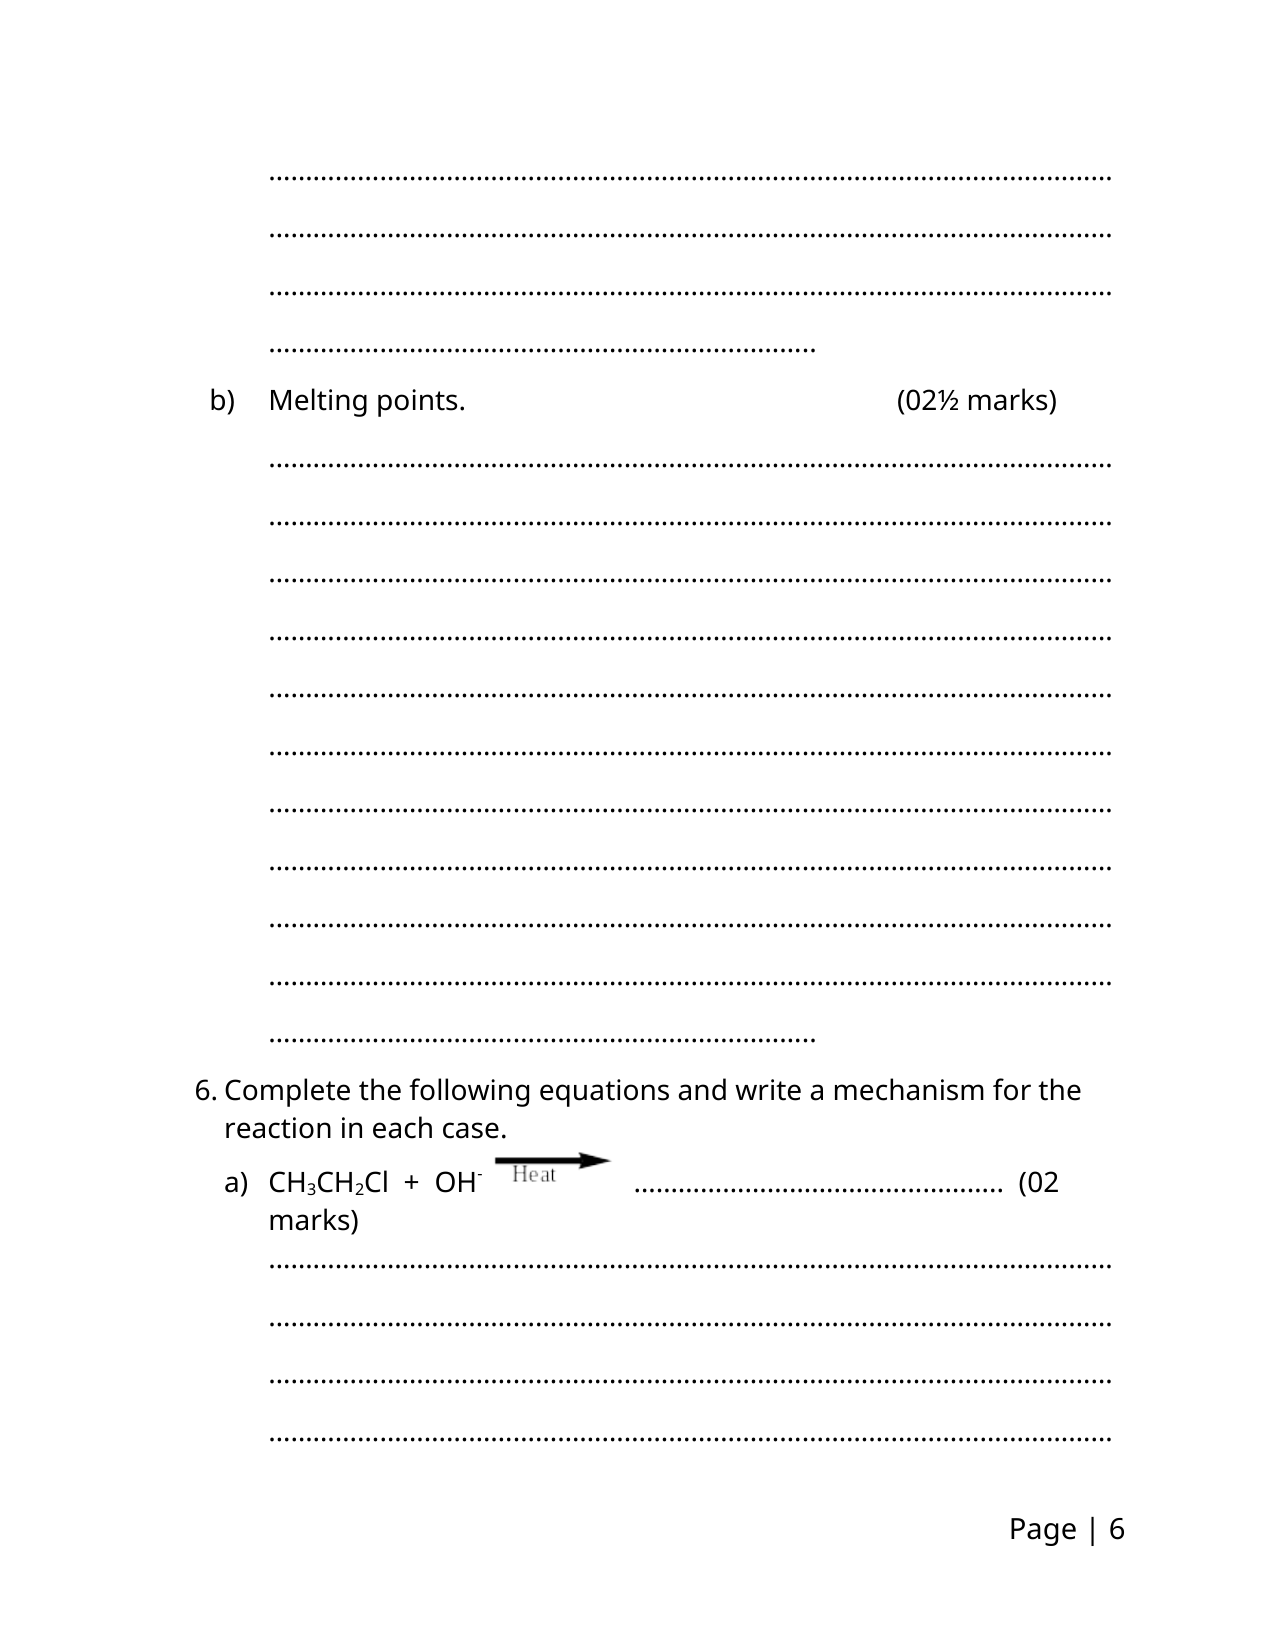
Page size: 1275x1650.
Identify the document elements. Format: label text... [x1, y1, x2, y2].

list Complete the following equations and write a mechanism for the reaction in each case. [194, 1070, 1125, 1147]
list Melting points. (02½ marks) …………………………………………………………………………………………………………………………………………………………………………………………………………………………………………………………………………………………………………………………………………………………………………………………………………………………………………………………………………………………………………………………………………………………………………………………………………………………………………………………………………………………………………………………………………………………………………………………………………………………………………………………………………………………………………………………………………………………………………………………………………………………………………………………………………………………………………………….. [209, 380, 1125, 1051]
list CH3CH2Cl + OH- ………………………………………….. (02 marks) [224, 1147, 1125, 1238]
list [268, 150, 1125, 361]
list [268, 1238, 1125, 1449]
